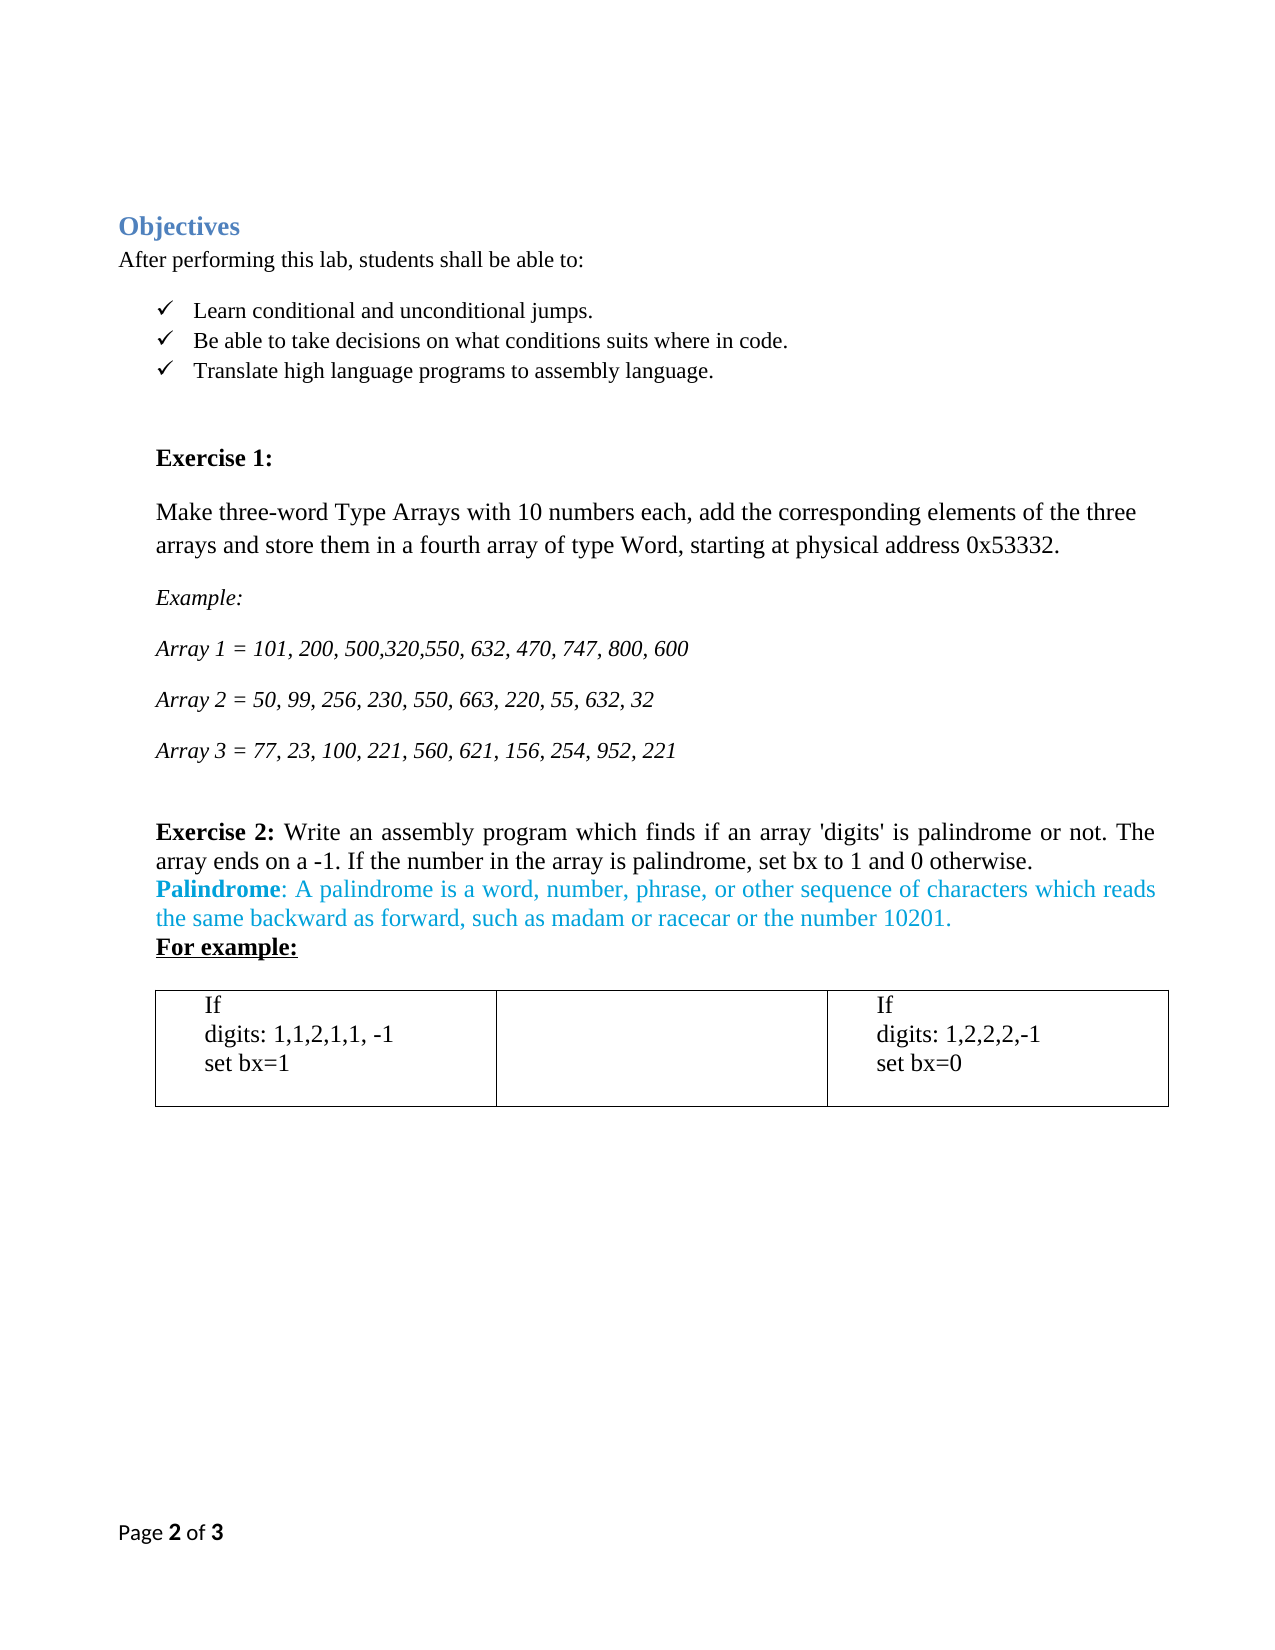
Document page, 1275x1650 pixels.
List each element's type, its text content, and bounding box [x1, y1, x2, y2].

text For example: [156, 932, 1157, 961]
text Array 1 = 101, 200, 500,320,550, 632, 470, 747, 800, 600 [156, 635, 1157, 662]
table_header If digits: 1,1,2,1,1, -1 set bx=1 [156, 991, 496, 1106]
list Learn conditional and unconditional jumps. [156, 297, 1157, 323]
text Palindrome: A palindrome is a word, number, phrase, or other sequence of characters which reads the same backward as forward, such as madam or racecar or the number 10201. [156, 874, 1157, 932]
text Example: [156, 584, 1157, 611]
subtitle Objectives [118, 210, 1157, 241]
text Exercise 1: [156, 443, 1157, 472]
table_header [497, 991, 827, 1106]
table_header If digits: 1,2,2,2,-1 set bx=0 [828, 991, 1168, 1106]
list Translate high language programs to assembly language. [156, 357, 1157, 383]
text Exercise 2: Write an assembly program which finds if an array 'digits' is palindrome or not. The array ends on a -1. If the number in the array is palindrome, set bx to 1 and 0 otherwise. [156, 817, 1157, 874]
list Be able to take decisions on what conditions suits where in code. [156, 327, 1157, 353]
text Array 3 = 77, 23, 100, 221, 560, 621, 156, 254, 952, 221 [156, 737, 1157, 764]
text After performing this lab, students shall be able to: [118, 246, 1157, 272]
text Make three-word Type Arrays with 10 numbers each, add the corresponding elements of the three arrays and store them in a fourth array of type Word, starting at physical address 0x53332. [156, 497, 1157, 559]
text Array 2 = 50, 99, 256, 230, 550, 663, 220, 55, 632, 32 [156, 686, 1157, 713]
